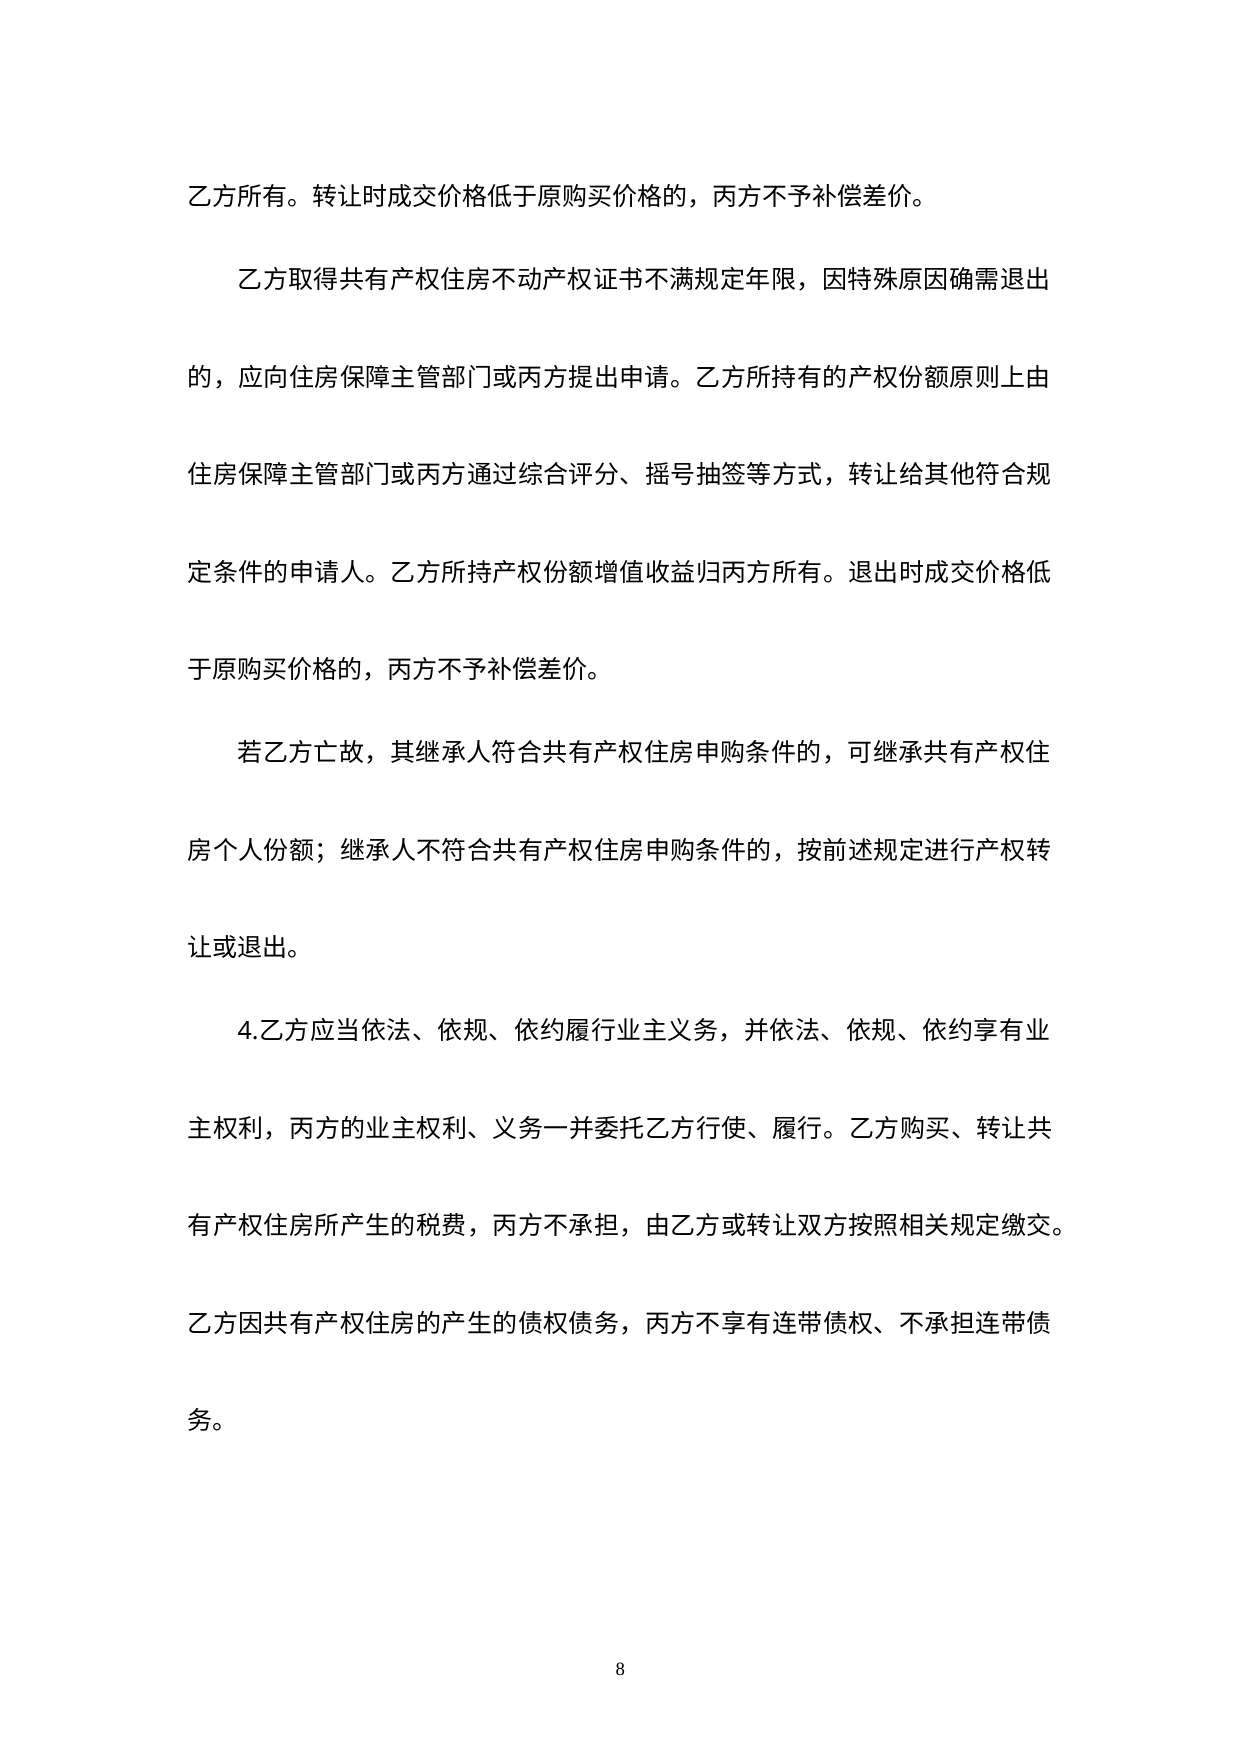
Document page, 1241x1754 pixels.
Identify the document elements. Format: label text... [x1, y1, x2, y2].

text 乙方取得共有产权住房不动产权证书不满规定年限，因特殊原因确需退出的，应向住房保障主管部门或丙方提出申请。乙方所持有的产权份额原则上由住房保障主管部门或丙方通过综合评分、摇号抽签等方式，转让给其他符合规定条件的申请人。乙方所持产权份额增值收益归丙方所有。退出时成交价格低于原购买价格的，丙方不予补偿差价。 [187, 245, 1053, 700]
text 4.乙方应当依法、依规、依约履行业主义务，并依法、依规、依约享有业主权利，丙方的业主权利、义务一并委托乙方行使、履行。乙方购买、转让共有产权住房所产生的税费，丙方不承担，由乙方或转让双方按照相关规定缴交。乙方因共有产权住房的产生的债权债务，丙方不享有连带债权、不承担连带债务。 [187, 996, 1053, 1451]
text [187, 162, 1053, 227]
text 若乙方亡故，其继承人符合共有产权住房申购条件的，可继承共有产权住房个人份额；继承人不符合共有产权住房申购条件的，按前述规定进行产权转让或退出。 [187, 718, 1053, 978]
